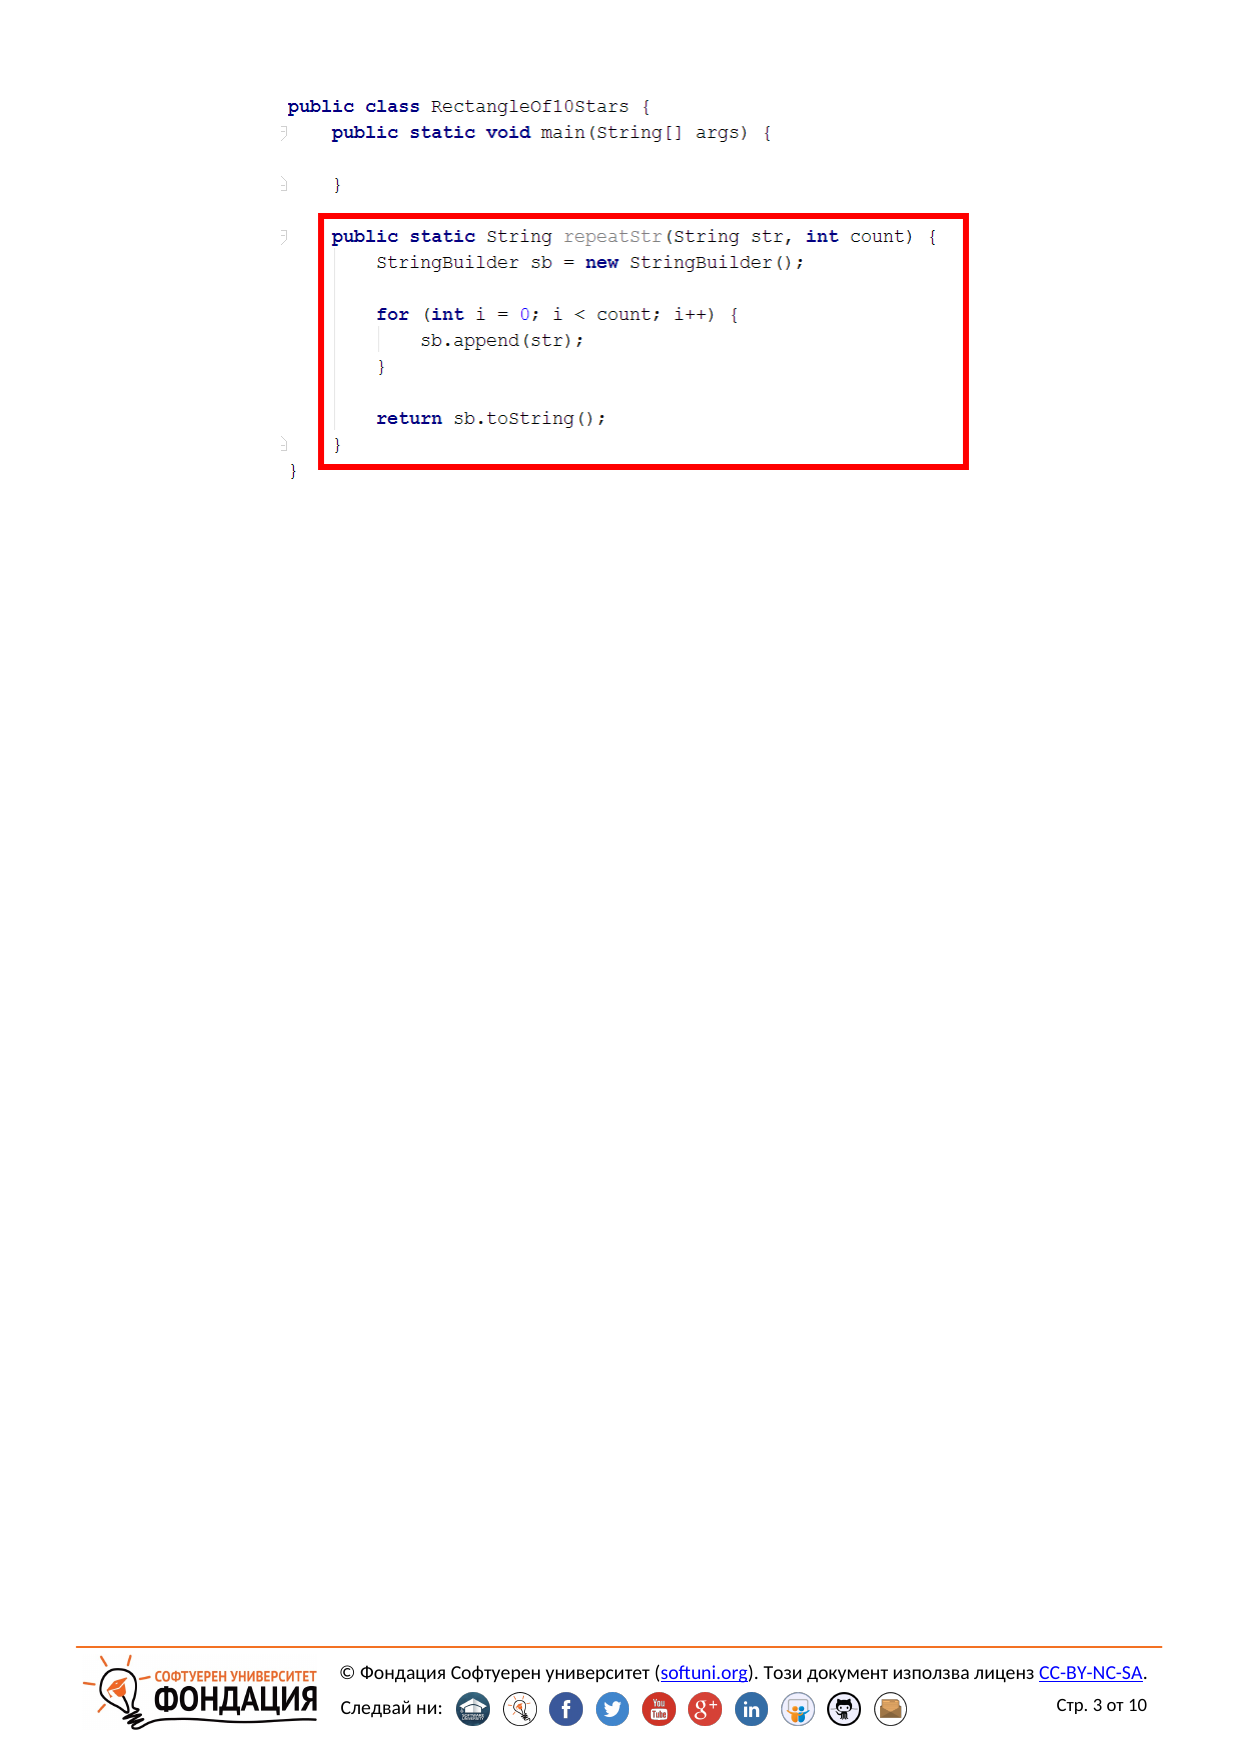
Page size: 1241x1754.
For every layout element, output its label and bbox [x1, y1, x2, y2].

picture [874, 1692, 907, 1726]
picture [596, 1692, 629, 1726]
picture [281, 95, 997, 516]
picture [549, 1692, 583, 1726]
picture [503, 1692, 537, 1726]
picture [688, 1692, 722, 1726]
picture [456, 1692, 490, 1726]
picture [781, 1692, 815, 1726]
picture [735, 1692, 768, 1726]
picture [82, 1654, 317, 1730]
picture [642, 1692, 676, 1726]
picture [827, 1692, 861, 1726]
